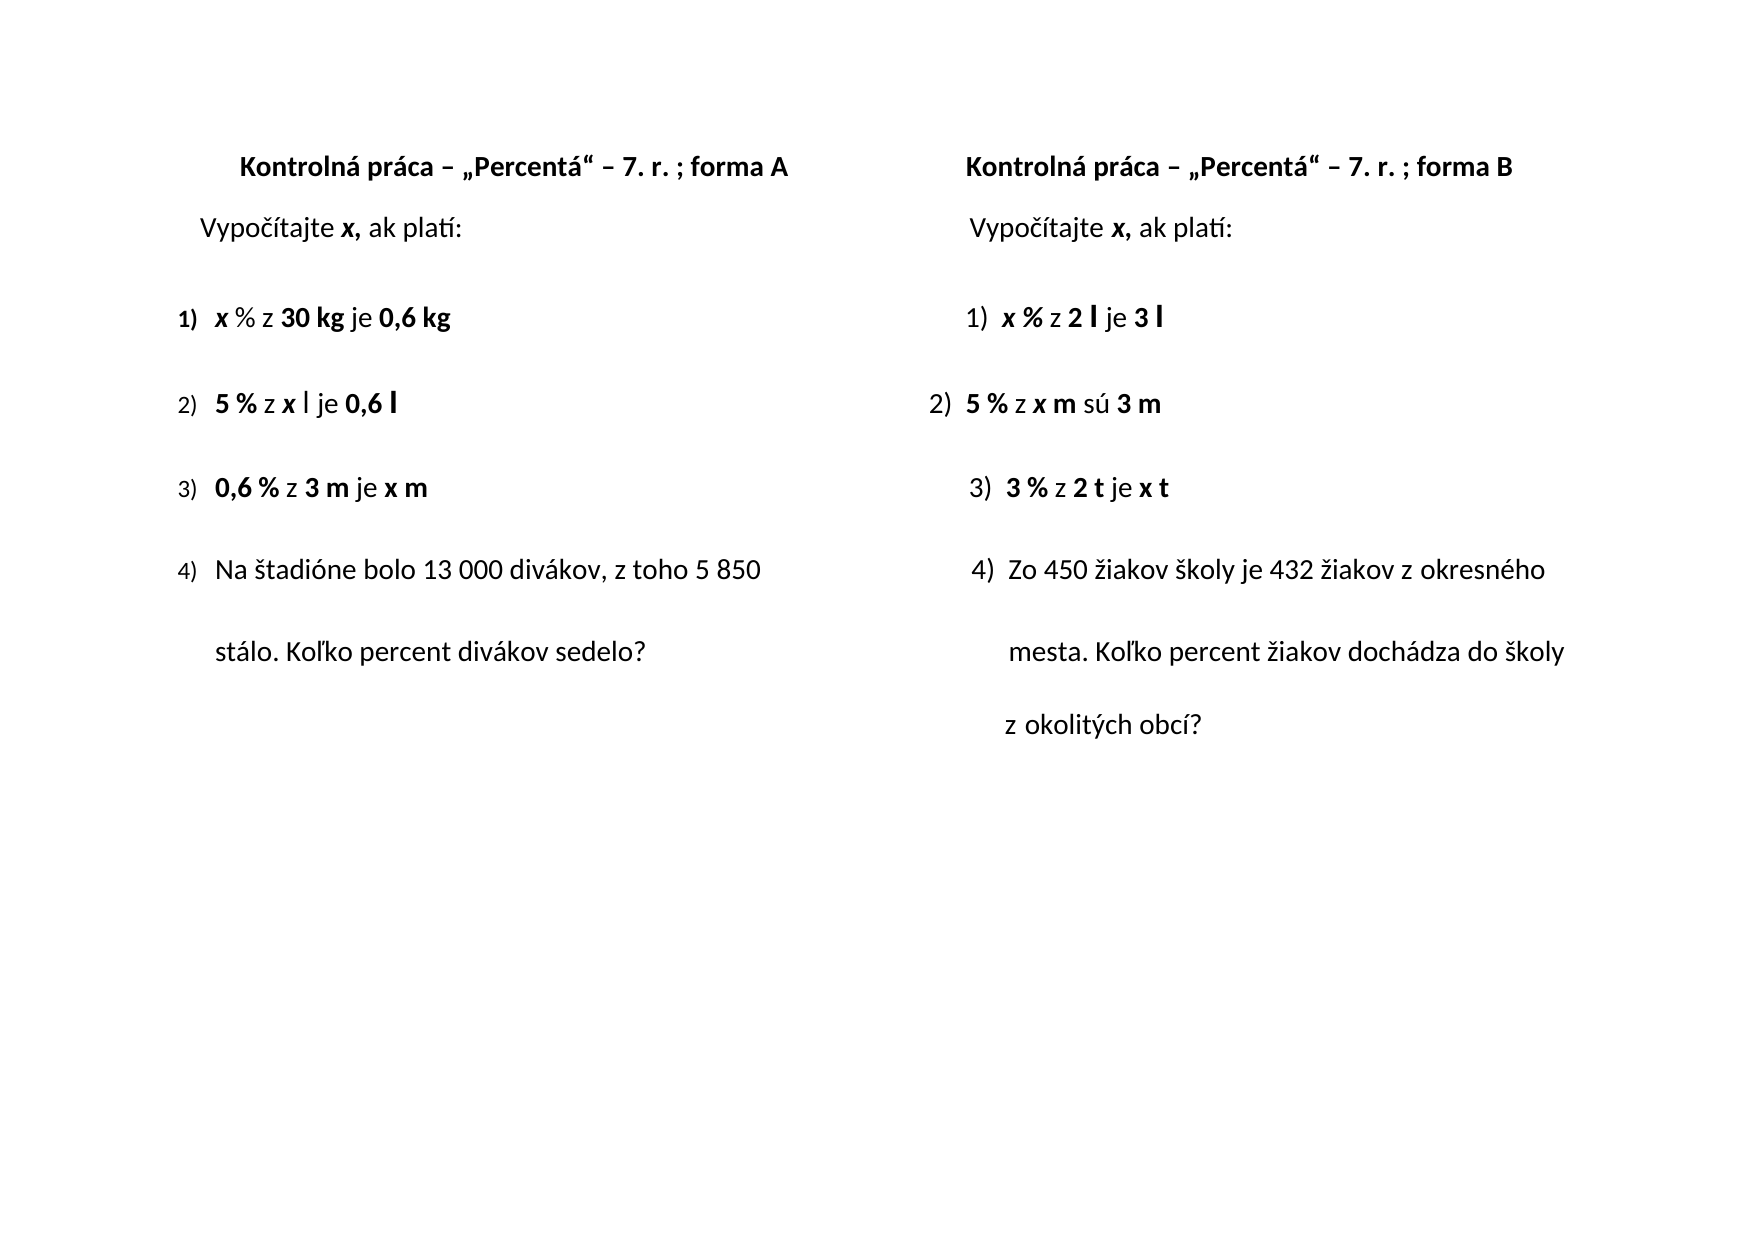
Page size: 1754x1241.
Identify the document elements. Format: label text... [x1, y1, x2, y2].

list x % z 30 kg je 0,6 kg 1) x % z 2 l je 3 l [177, 296, 1606, 336]
list 5 % z x l je 0,6 l 2) 5 % z x m sú 3 m [177, 382, 1606, 422]
text Kontrolná práca – „Percentá“ – 7. r. ; forma A Kontrolná práca – „Percentá“ – 7. r. ; forma B [148, 148, 1606, 183]
list Vypočítajte x, ak platí: Vypočítajte x, ak platí: [200, 209, 1606, 245]
list 0,6 % z 3 m je x m 3) 3 % z 2 t je x t [177, 469, 1606, 505]
list stálo. Koľko percent divákov sedelo? mesta. Koľko percent žiakov dochádza do školy [215, 633, 1606, 668]
list Na štadióne bolo 13 000 divákov, z toho 5 850 4) Zo 450 žiakov školy je 432 žiakov z okresného [177, 551, 1606, 587]
list z okolitých obcí? [215, 706, 1606, 742]
